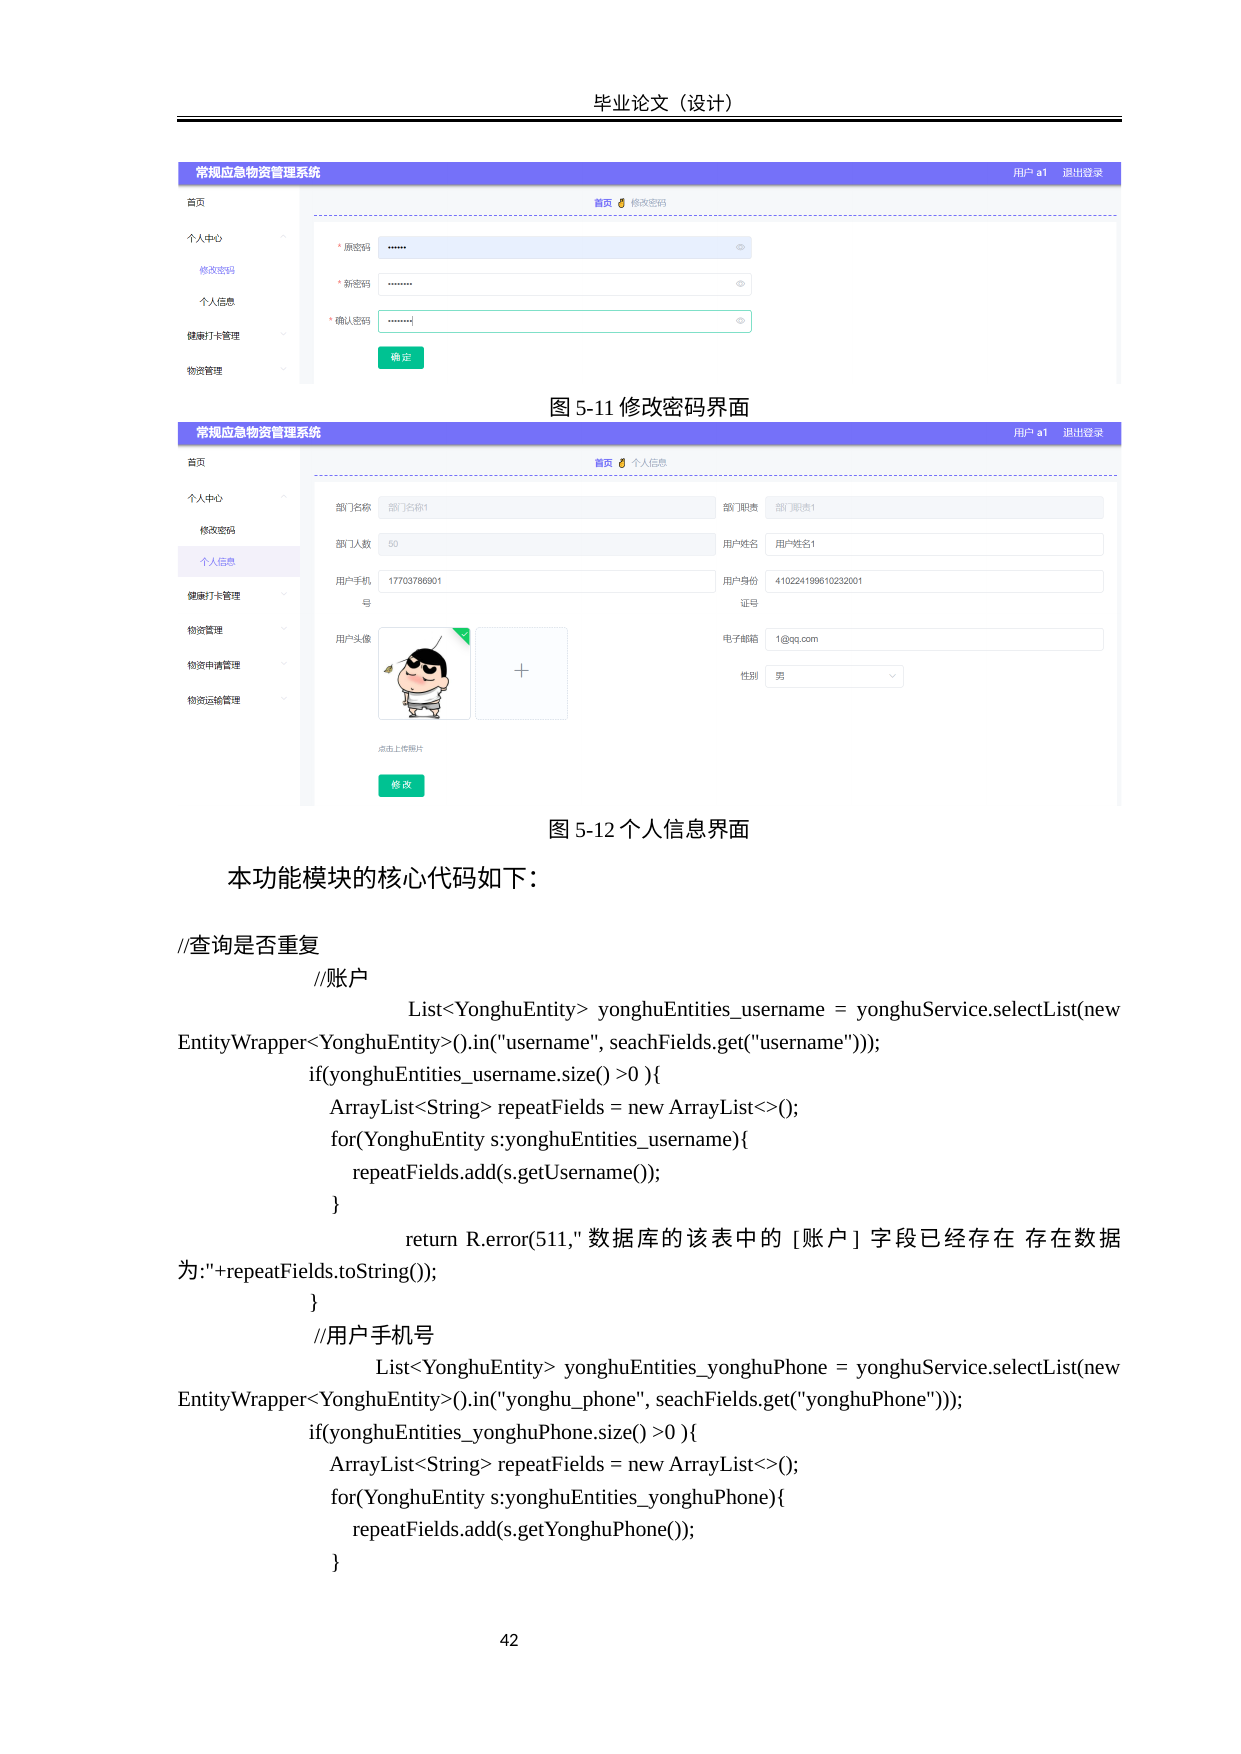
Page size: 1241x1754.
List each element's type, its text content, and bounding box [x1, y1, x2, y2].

text if(yonghuEntities_yonghuPhone.size() >0 ){ [177, 1415, 1122, 1448]
text return R.error(511,"数据库的该表中的 [账户] 字段已经存在 存在数据为:"+repeatFields.toString()); [177, 1220, 1122, 1285]
text //查询是否重复 [177, 928, 1122, 960]
text 本功能模块的核心代码如下： [177, 844, 1122, 909]
text } [177, 1285, 1122, 1318]
text List<YonghuEntity> yonghuEntities_username = yonghuService.selectList(new EntityWrapper<YonghuEntity>().in("username", seachFields.get("username"))); [177, 993, 1122, 1058]
text if(yonghuEntities_username.size() >0 ){ [177, 1058, 1122, 1090]
text 图5-11修改密码界面 [177, 389, 1122, 422]
text //账户 [177, 960, 1122, 993]
text ArrayList<String> repeatFields = new ArrayList<>(); [177, 1090, 1122, 1123]
text repeatFields.add(s.getYonghuPhone()); [177, 1513, 1122, 1545]
text List<YonghuEntity> yonghuEntities_yonghuPhone = yonghuService.selectList(new EntityWrapper<YonghuEntity>().in("yonghu_phone", seachFields.get("yonghuPhone"))); [177, 1350, 1122, 1415]
text for(YonghuEntity s:yonghuEntities_username){ [177, 1123, 1122, 1155]
text } [177, 1188, 1122, 1220]
text //用户手机号 [177, 1318, 1122, 1350]
picture [177, 422, 1122, 806]
text ArrayList<String> repeatFields = new ArrayList<>(); [177, 1448, 1122, 1480]
text 图5-12个人信息界面 [177, 812, 1122, 844]
text } [177, 1545, 1122, 1578]
picture [178, 162, 1122, 384]
text repeatFields.add(s.getUsername()); [177, 1155, 1122, 1188]
text for(YonghuEntity s:yonghuEntities_yonghuPhone){ [177, 1480, 1122, 1513]
